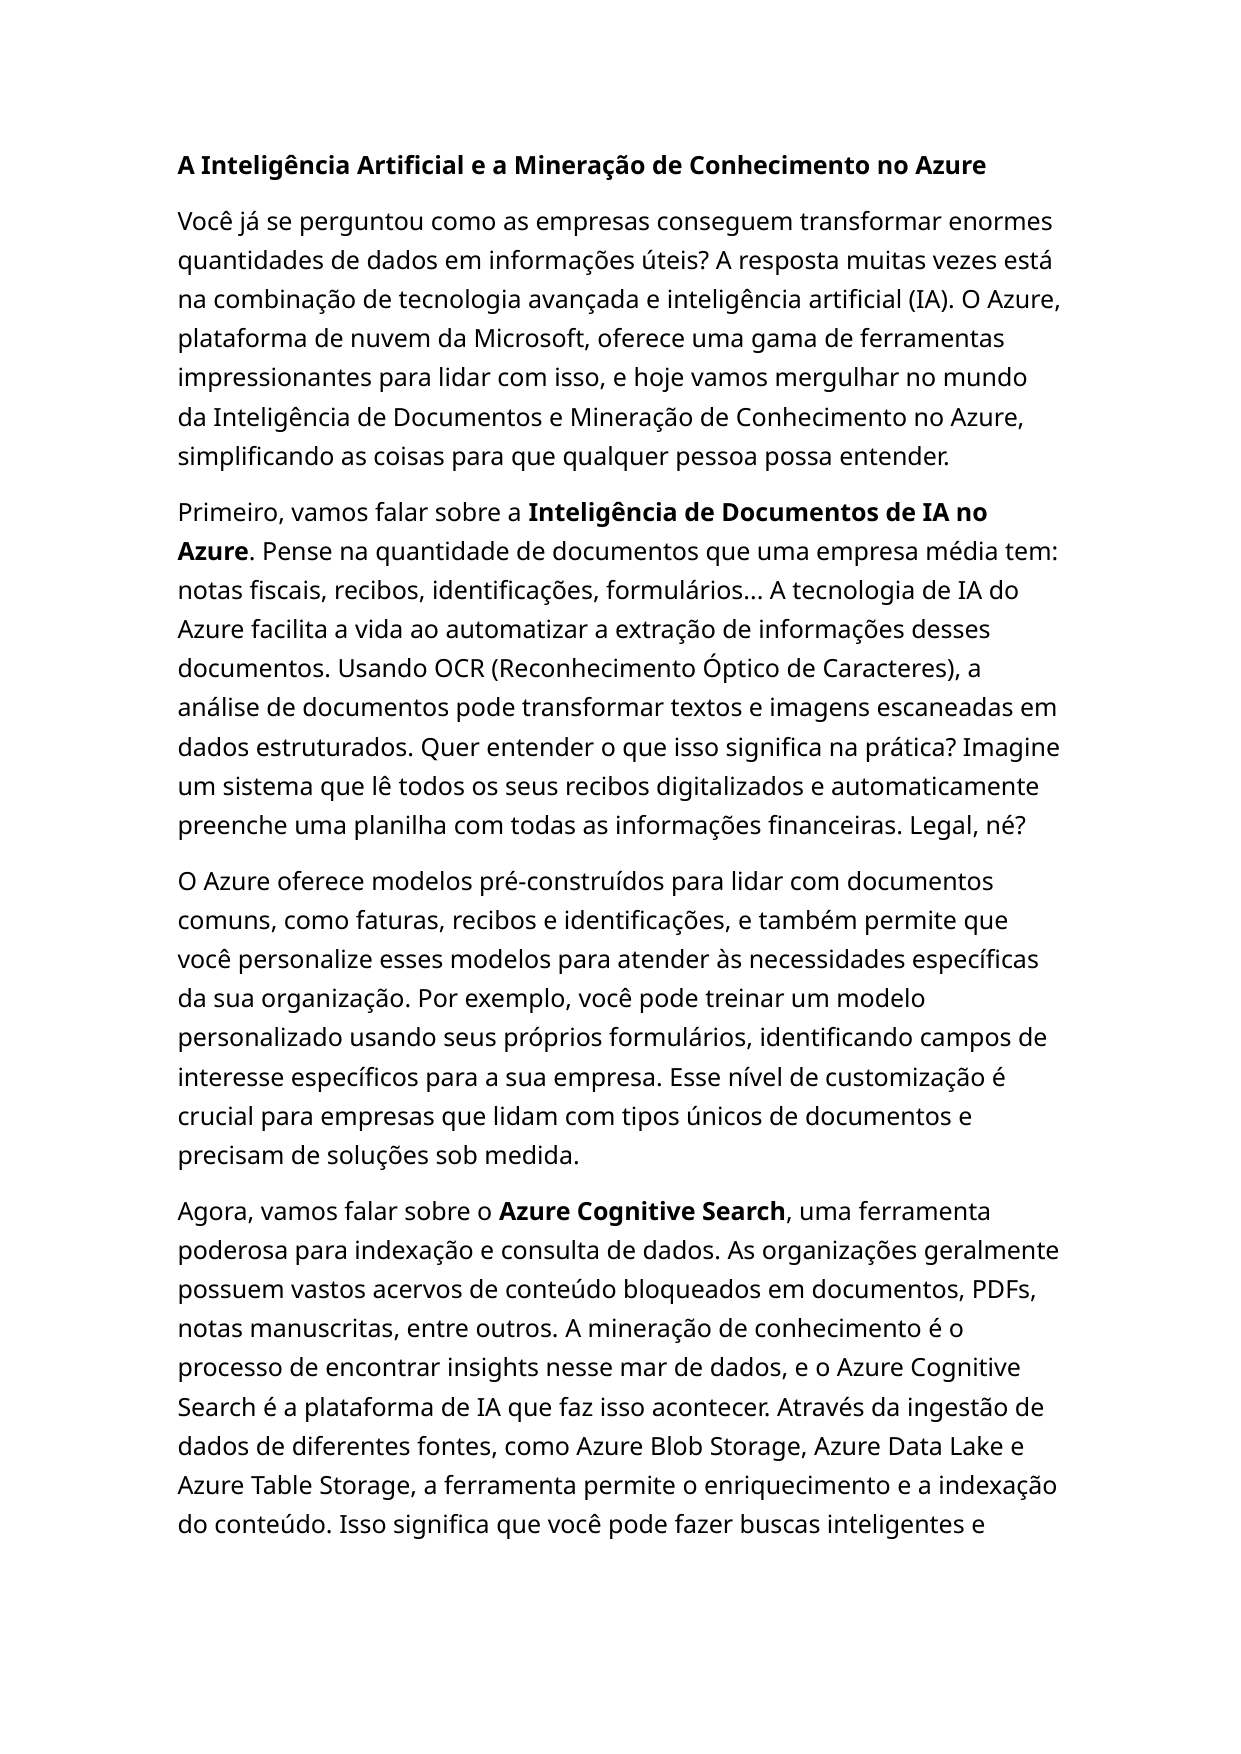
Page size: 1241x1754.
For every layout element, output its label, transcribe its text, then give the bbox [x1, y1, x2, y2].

text Primeiro, vamos falar sobre a Inteligência de Documentos de IA no Azure. Pense na quantidade de documentos que uma empresa média tem: notas fiscais, recibos, identificações, formulários... A tecnologia de IA do Azure facilita a vida ao automatizar a extração de informações desses documentos. Usando OCR (Reconhecimento Óptico de Caracteres), a análise de documentos pode transformar textos e imagens escaneadas em dados estruturados. Quer entender o que isso significa na prática? Imagine um sistema que lê todos os seus recibos digitalizados e automaticamente preenche uma planilha com todas as informações financeiras. Legal, né? [177, 494, 1063, 842]
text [177, 1193, 1063, 1541]
text A Inteligência Artificial e a Mineração de Conhecimento no Azure [177, 148, 1063, 182]
text Você já se perguntou como as empresas conseguem transformar enormes quantidades de dados em informações úteis? A resposta muitas vezes está na combinação de tecnologia avançada e inteligência artificial (IA). O Azure, plataforma de nuvem da Microsoft, oferece uma gama de ferramentas impressionantes para lidar com isso, e hoje vamos mergulhar no mundo da Inteligência de Documentos e Mineração de Conhecimento no Azure, simplificando as coisas para que qualquer pessoa possa entender. [177, 203, 1063, 472]
text O Azure oferece modelos pré-construídos para lidar com documentos comuns, como faturas, recibos e identificações, e também permite que você personalize esses modelos para atender às necessidades específicas da sua organização. Por exemplo, você pode treinar um modelo personalizado usando seus próprios formulários, identificando campos de interesse específicos para a sua empresa. Esse nível de customização é crucial para empresas que lidam com tipos únicos de documentos e precisam de soluções sob medida. [177, 863, 1063, 1172]
